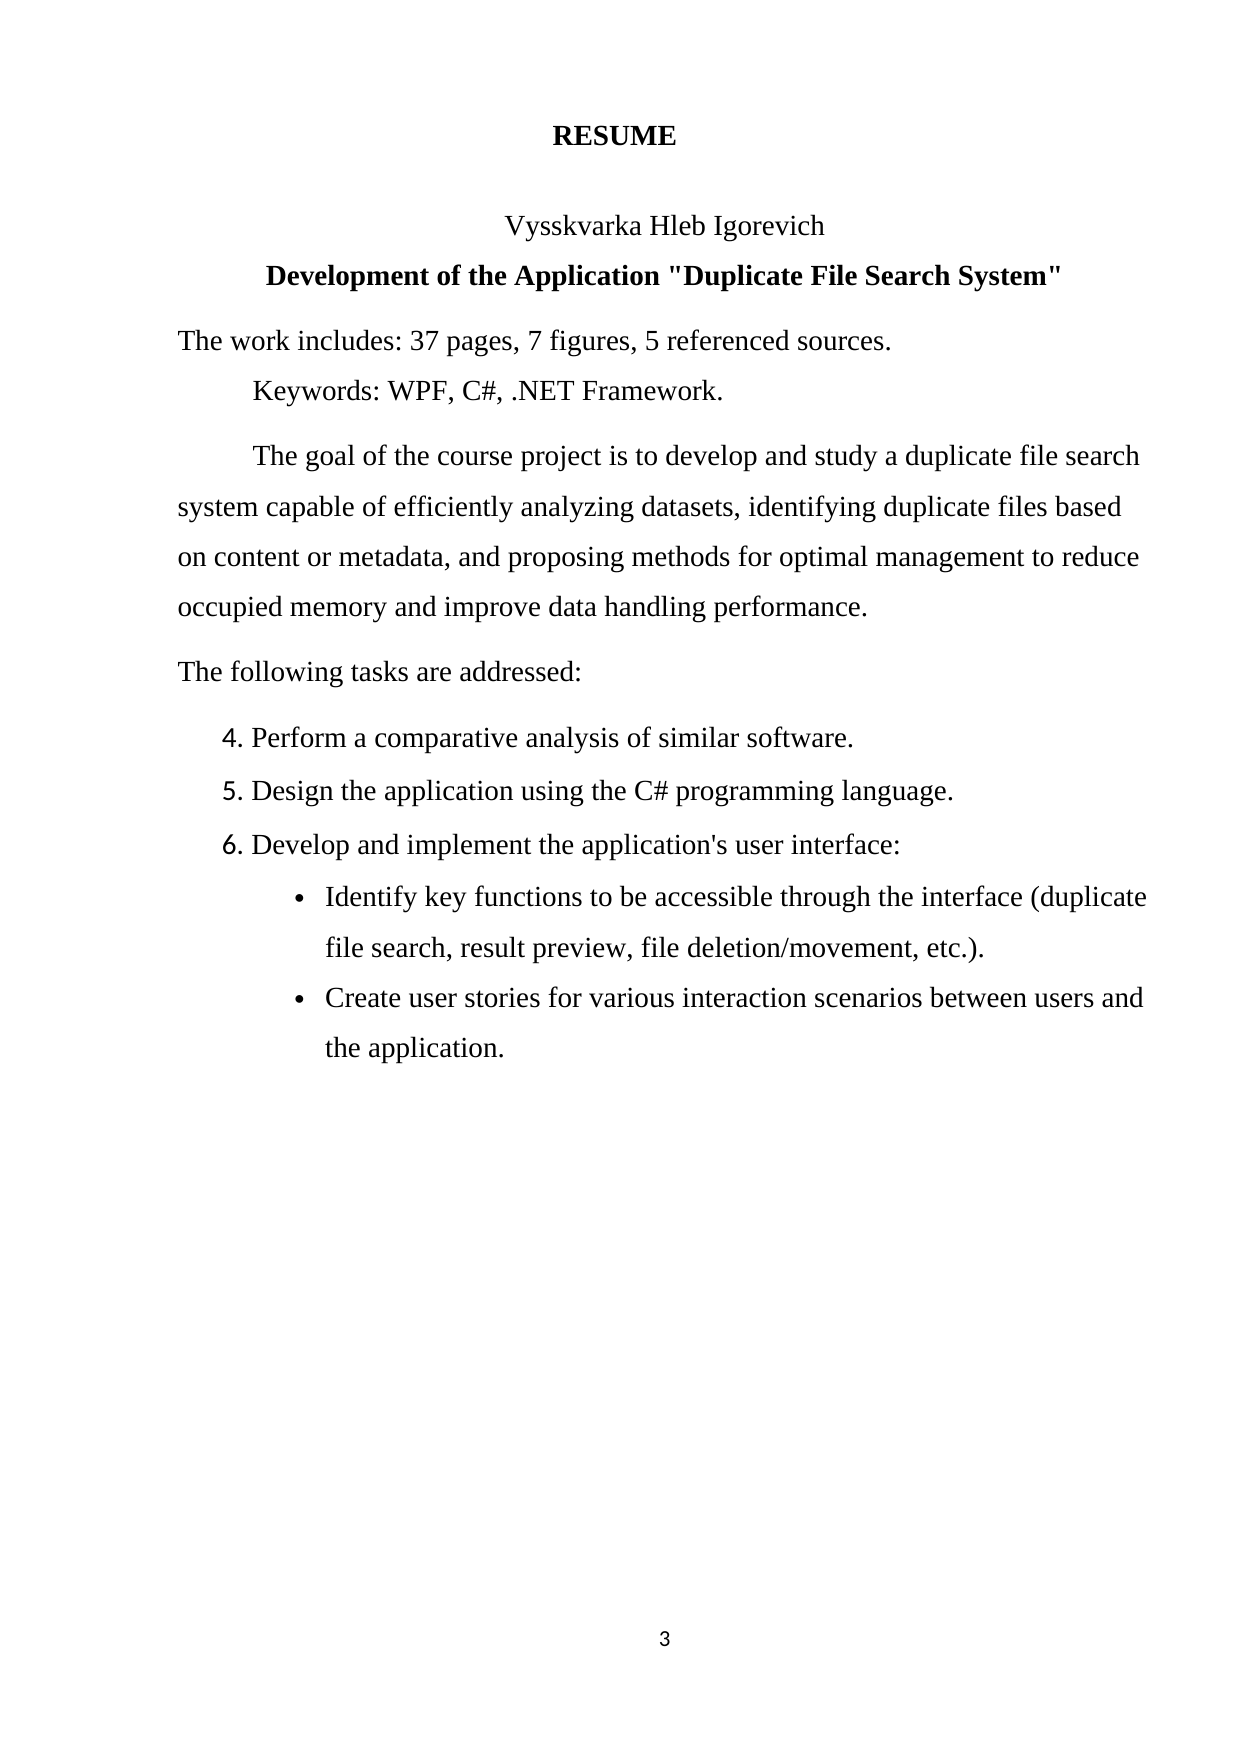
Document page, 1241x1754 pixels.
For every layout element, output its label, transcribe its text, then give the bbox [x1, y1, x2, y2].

list Identify key functions to be accessible through the interface (duplicate file search, result preview, file deletion/movement, etc.). [295, 879, 1152, 963]
text The following tasks are addressed: [177, 654, 1152, 688]
list Develop and implement the application's user interface: [222, 826, 1152, 862]
text The work includes: 37 pages, 7 figures, 5 referenced sources. Keywords: WPF, C#, .NET Framework. [177, 323, 1152, 407]
list Perform a comparative analysis of similar software. [222, 719, 1152, 755]
list Design the application using the C# programming language. [222, 772, 1152, 808]
text RESUME [477, 118, 1152, 152]
list Create user stories for various interaction scenarios between users and the application. [295, 980, 1152, 1064]
text The goal of the course project is to develop and study a duplicate file search system capable of efficiently analyzing datasets, identifying duplicate files based on content or metadata, and proposing methods for optimal management to reduce occupied memory and improve data handling performance. [177, 438, 1152, 623]
text Vysskvarka Hleb Igorevich Development of the Application "Duplicate File Search System" [177, 208, 1152, 292]
